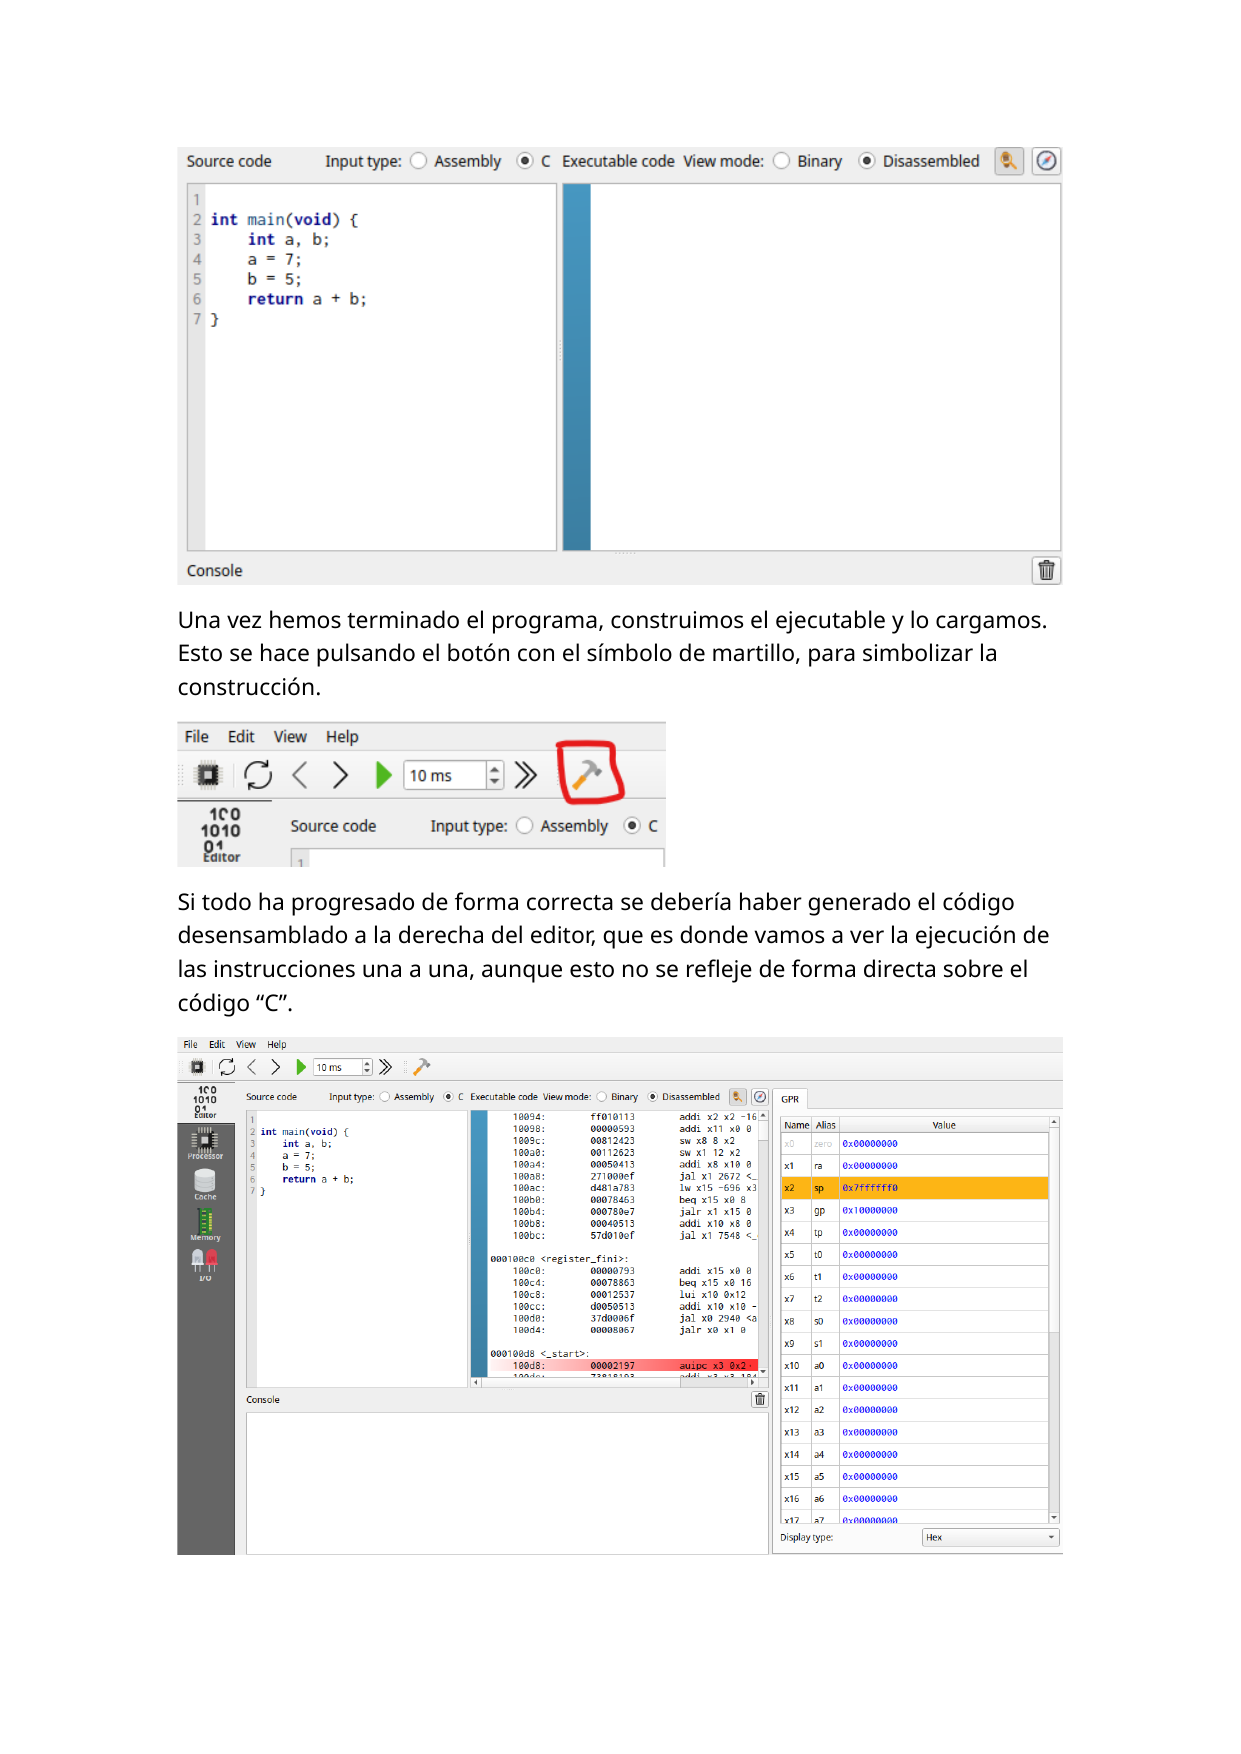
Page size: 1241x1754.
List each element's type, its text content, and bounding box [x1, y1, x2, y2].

text Si todo ha progresado de forma correcta se debería haber generado el código desensamblado a la derecha del editor, que es donde vamos a ver la ejecución de las instrucciones una a una, aunque esto no se refleje de forma directa sobre el código “C”. [177, 886, 1063, 1018]
text Una vez hemos terminado el programa, construimos el ejecutable y lo cargamos. Esto se hace pulsando el botón con el símbolo de martillo, para simbolizar la construcción. [177, 603, 1063, 702]
picture [177, 721, 666, 867]
picture [177, 147, 1063, 585]
picture [177, 1037, 1063, 1555]
